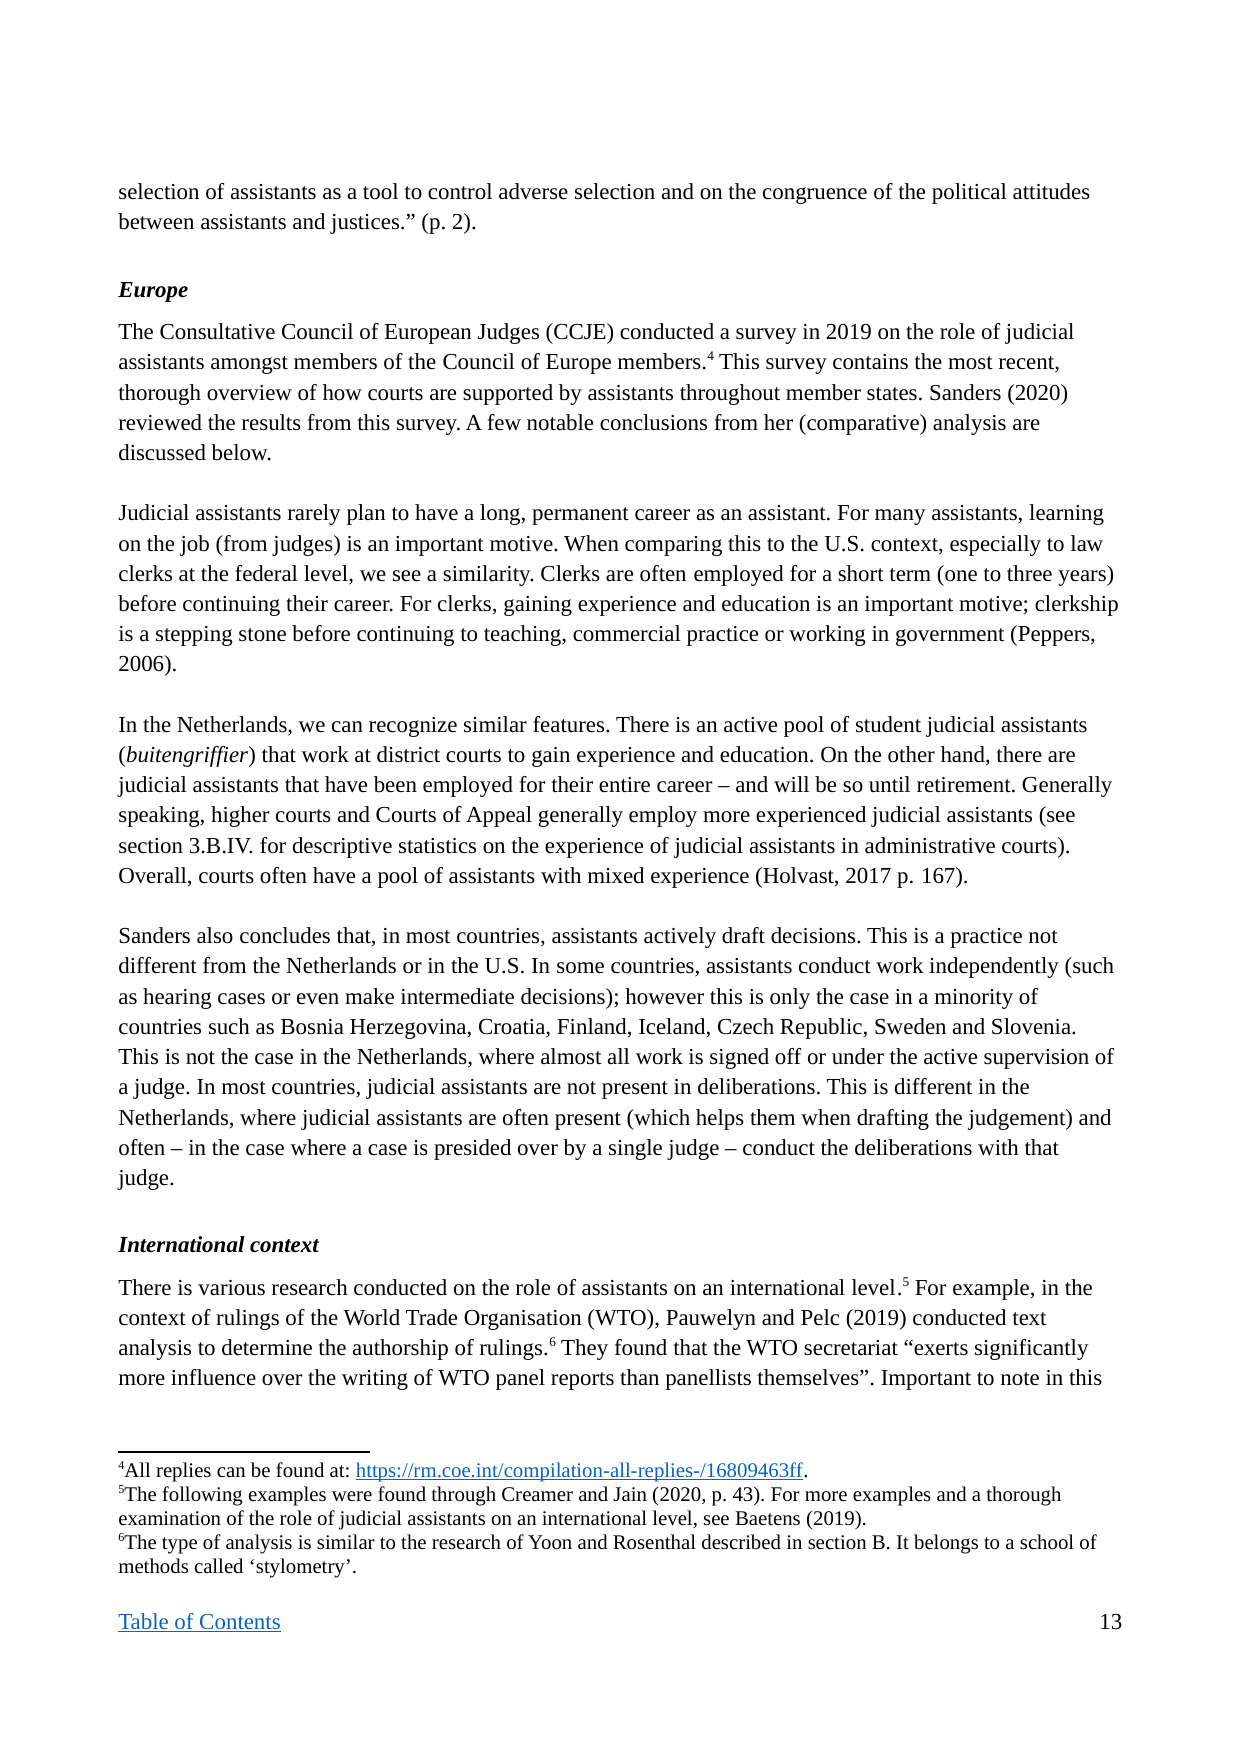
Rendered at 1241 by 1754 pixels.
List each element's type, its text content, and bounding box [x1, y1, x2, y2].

text In the Netherlands, we can recognize similar features. There is an active pool of student judicial assistants (buitengriffier) that work at district courts to gain experience and education. On the other hand, there are judicial assistants that have been employed for their entire career – and will be so until retirement. Generally speaking, higher courts and Courts of Appeal generally employ more experienced judicial assistants (see section 3.B.IV. for descriptive statistics on the experience of judicial assistants in administrative courts). Overall, courts often have a pool of assistants with mixed experience (Holvast, 2017 p. 167). [118, 711, 1122, 888]
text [118, 1274, 1122, 1391]
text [118, 178, 1122, 235]
subtitle Europe [118, 276, 1122, 302]
subtitle International context [118, 1232, 1122, 1258]
text Sanders also concludes that, in most countries, assistants actively draft decisions. This is a practice not different from the Netherlands or in the U.S. In some countries, assistants conduct work independently (such as hearing cases or even make intermediate decisions); however this is only the case in a minority of countries such as Bosnia Herzegovina, Croatia, Finland, Iceland, Czech Republic, Sweden and Slovenia. This is not the case in the Netherlands, where almost all work is signed off or under the active supervision of a judge. In most countries, judicial assistants are not present in deliberations. This is different in the Netherlands, where judicial assistants are often present (which helps them when drafting the judgement) and often – in the case where a case is presided over by a single judge – conduct the deliberations with that judge. [118, 922, 1122, 1190]
text The Consultative Council of European Judges (CCJE) conducted a survey in 2019 on the role of judicial assistants amongst members of the Council of Europe members. This survey contains the most recent, thorough overview of how courts are supported by assistants throughout member states. Sanders (2020) reviewed the results from this survey. A few notable conclusions from her (comparative) analysis are discussed below. [118, 318, 1122, 465]
text Judicial assistants rarely plan to have a long, permanent career as an assistant. For many assistants, learning on the job (from judges) is an important motive. When comparing this to the U.S. context, especially to law clerks at the federal level, we see a similarity. Clerks are often employed for a short term (one to three years) before continuing their career. For clerks, gaining experience and education is an important motive; clerkship is a stepping stone before continuing to teaching, commercial practice or working in government (Peppers, 2006). [118, 499, 1122, 677]
